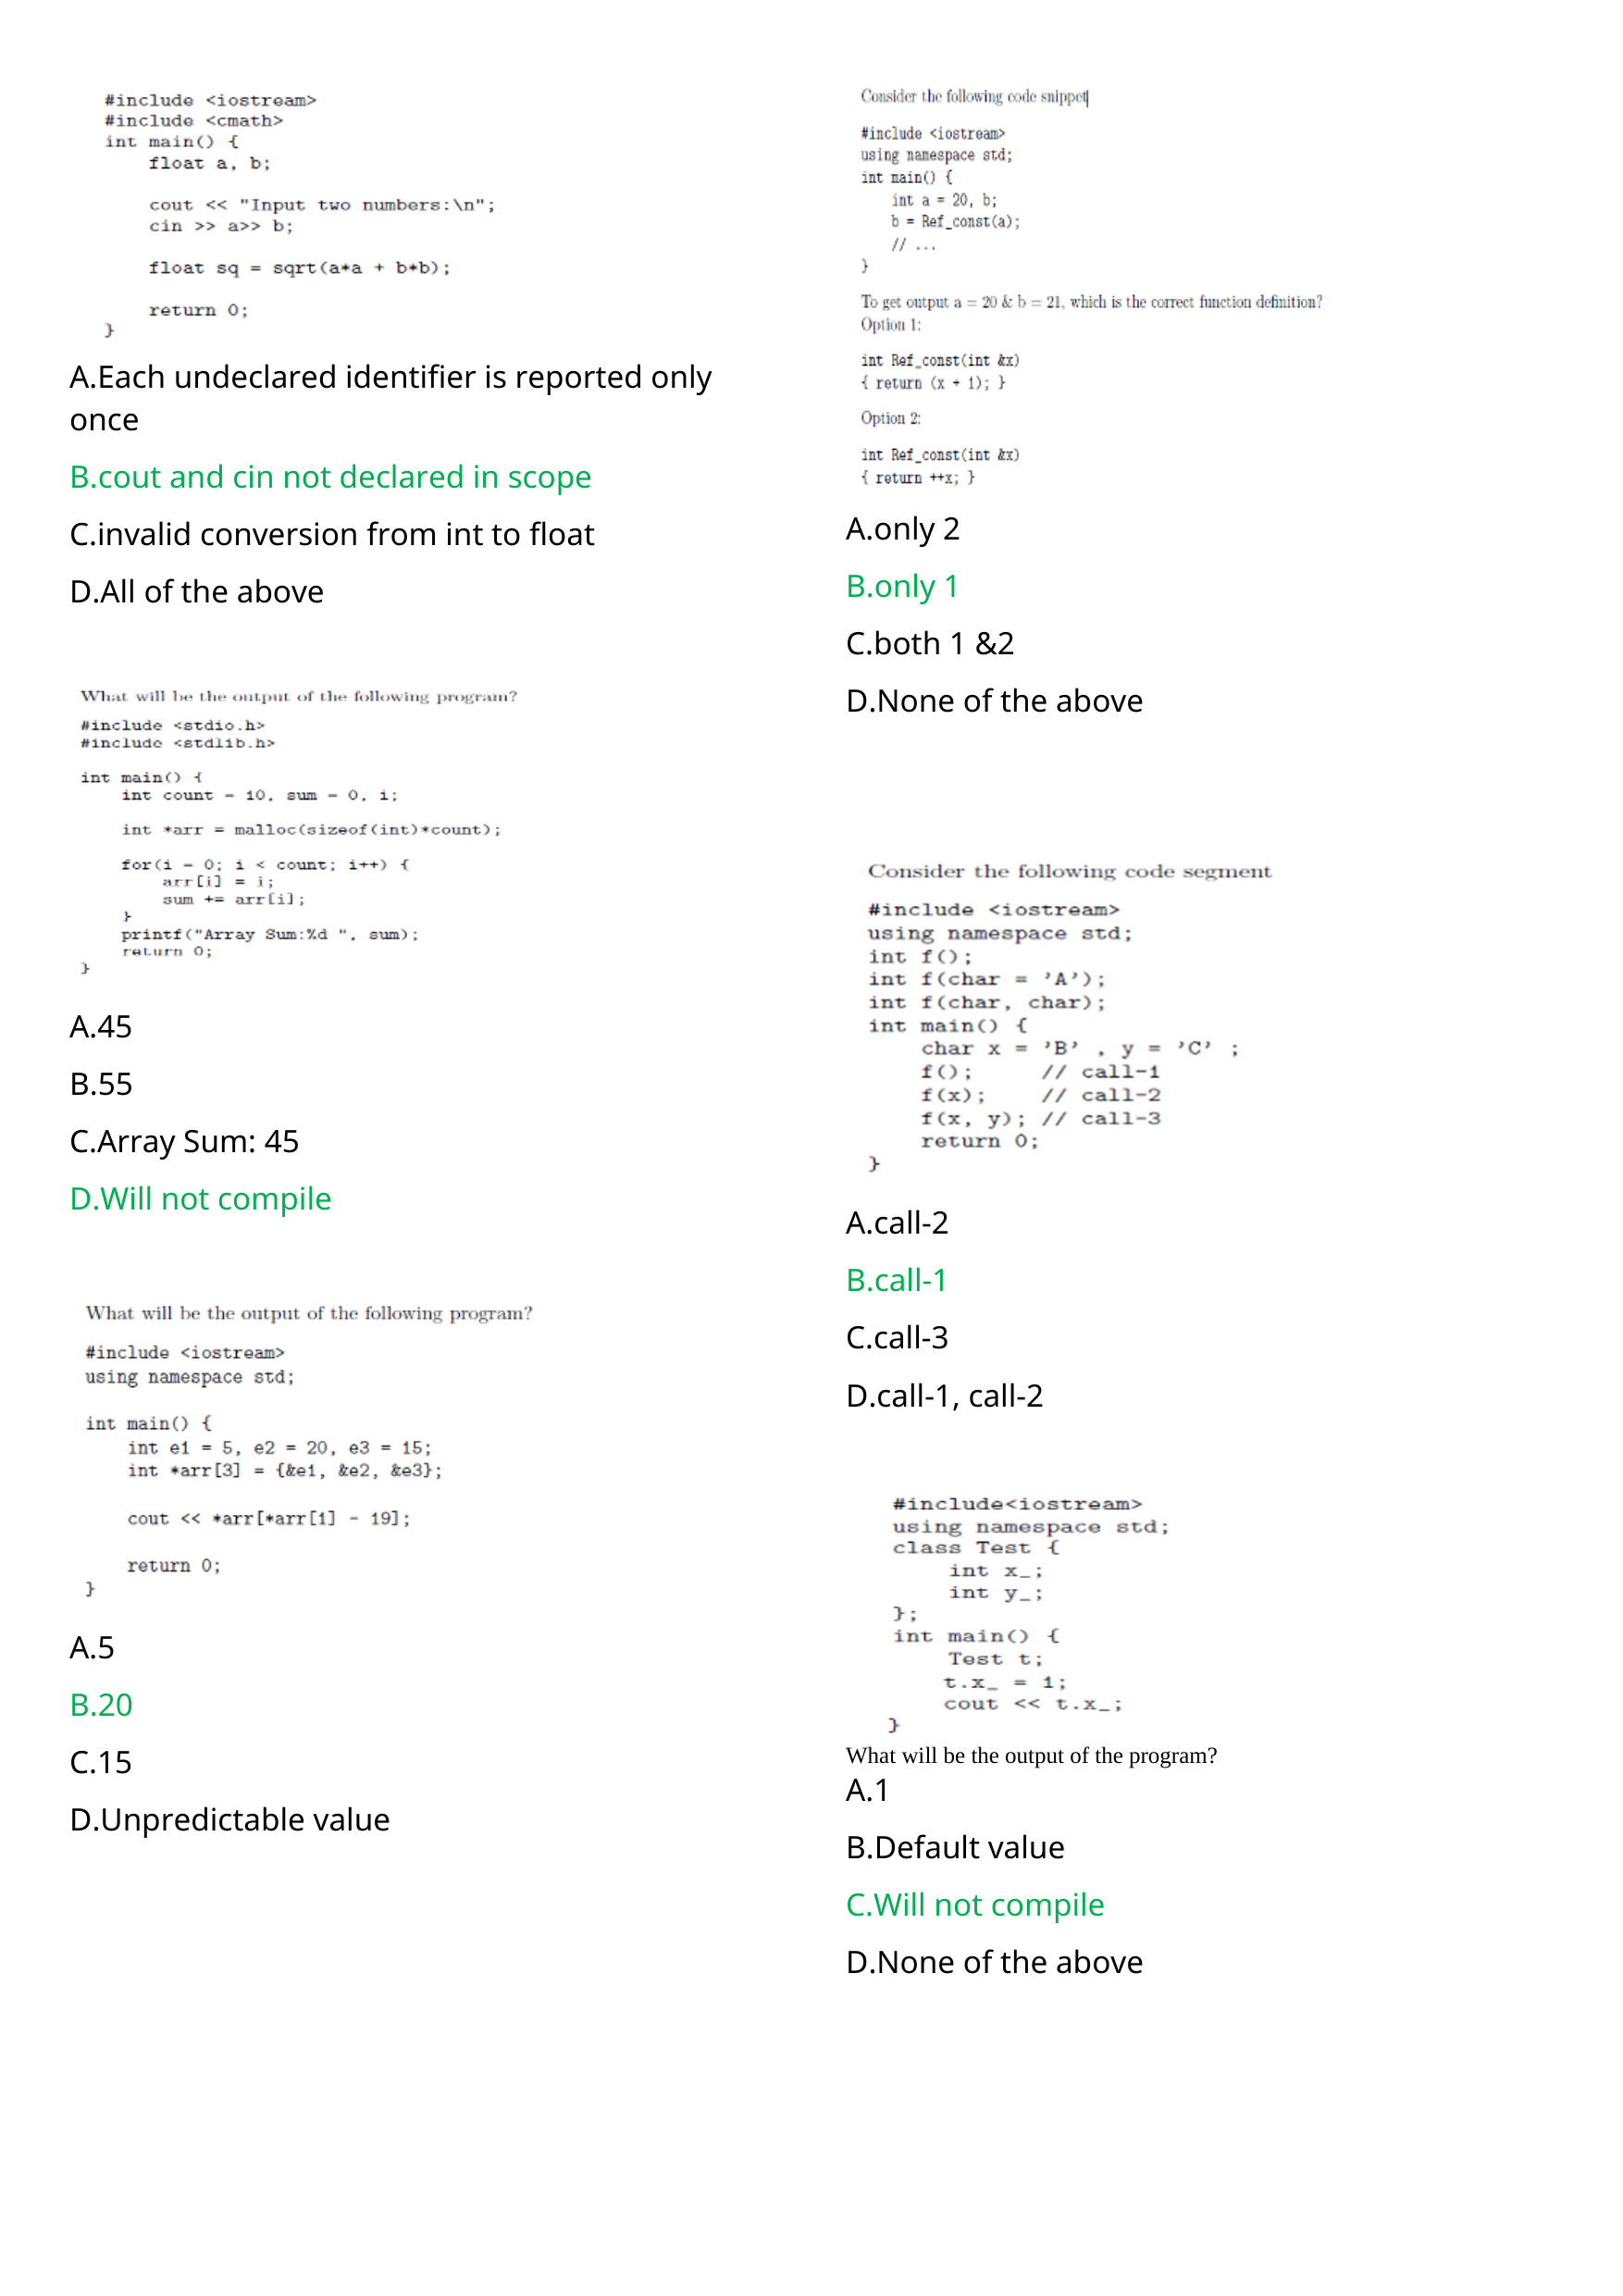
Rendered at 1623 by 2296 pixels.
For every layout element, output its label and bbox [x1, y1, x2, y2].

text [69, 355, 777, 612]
picture [845, 851, 1287, 1186]
picture [69, 684, 522, 990]
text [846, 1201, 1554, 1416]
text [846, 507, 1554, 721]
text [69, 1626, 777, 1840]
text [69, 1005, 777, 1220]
picture [69, 69, 514, 341]
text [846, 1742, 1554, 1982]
picture [845, 1488, 1223, 1742]
picture [69, 1292, 536, 1611]
picture [845, 69, 1323, 492]
